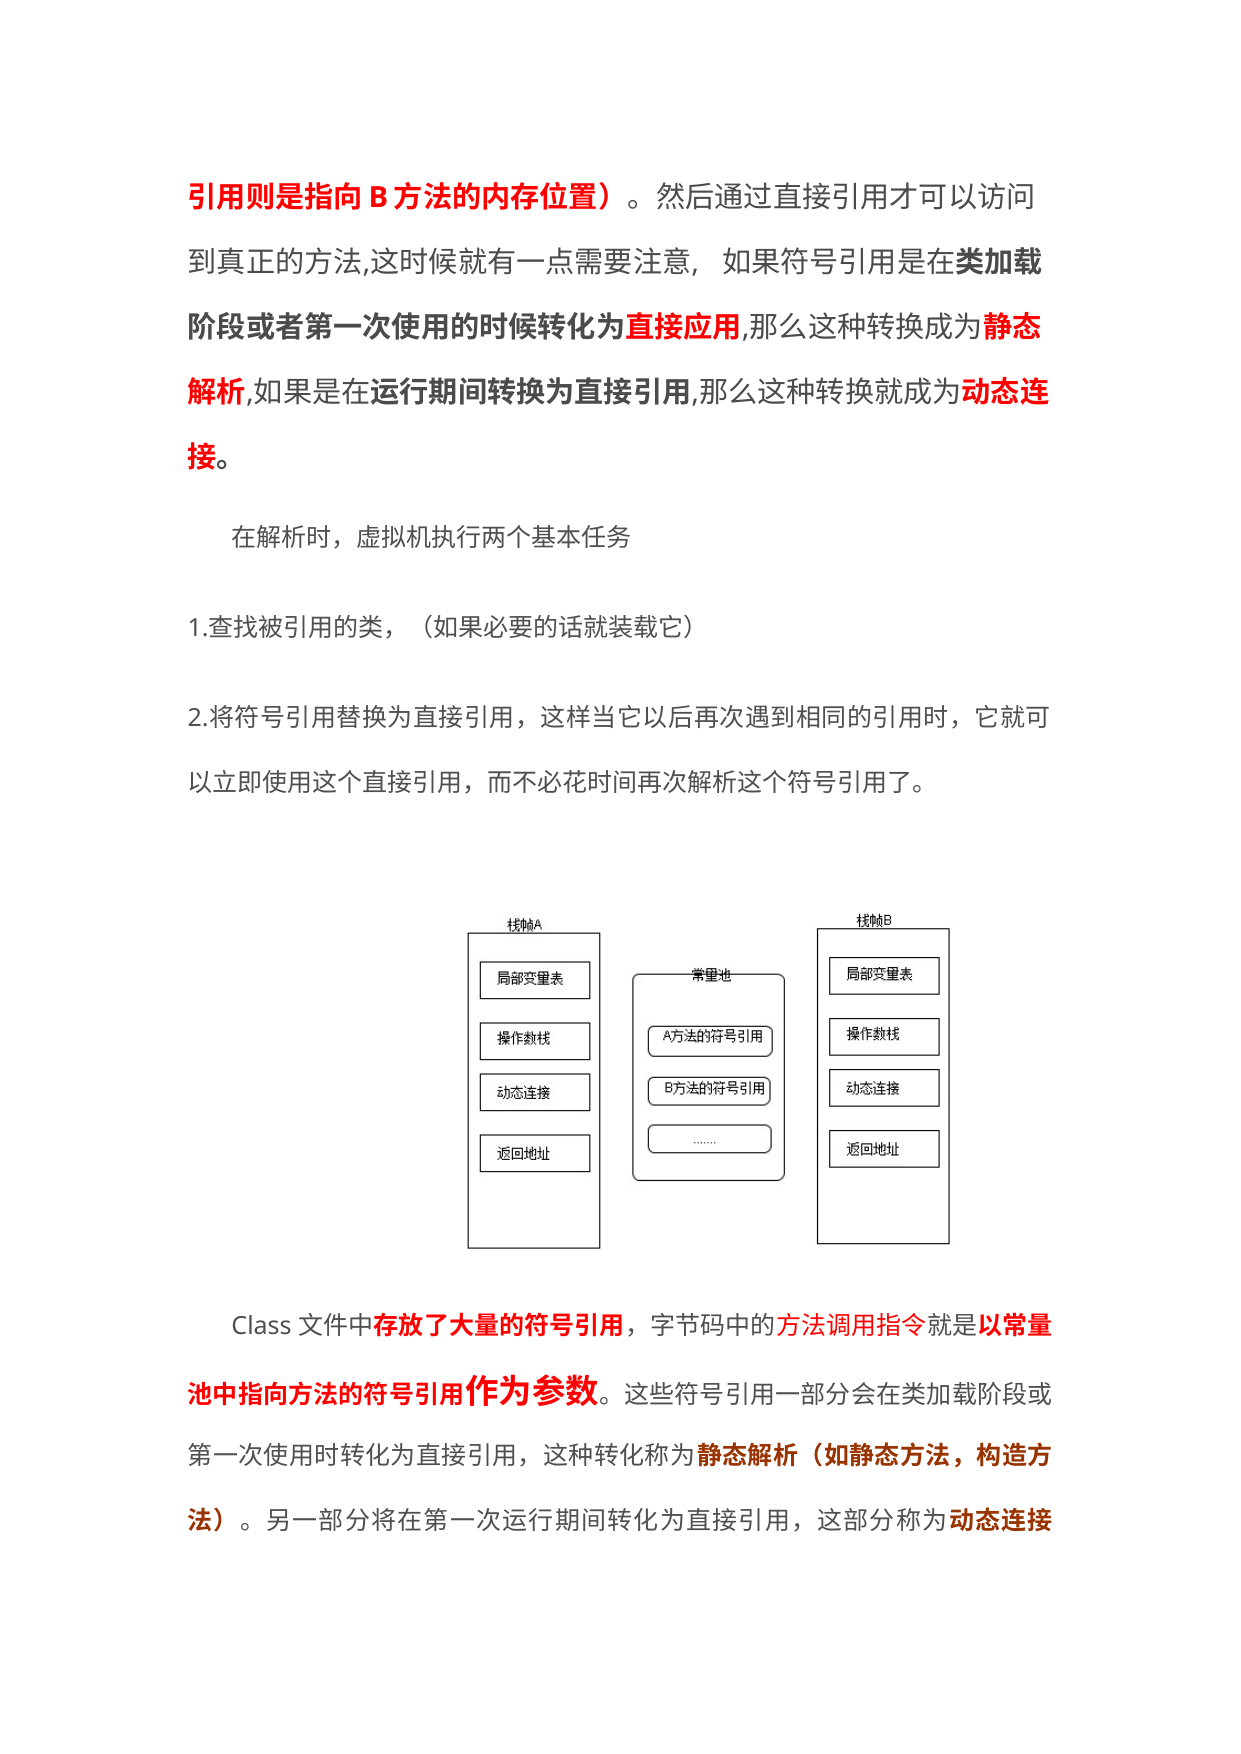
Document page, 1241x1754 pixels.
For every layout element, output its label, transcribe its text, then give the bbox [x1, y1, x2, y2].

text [187, 1291, 1053, 1551]
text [187, 162, 1053, 487]
picture [450, 885, 974, 1272]
text 2.将符号引用替换为直接引用，这样当它以后再次遇到相同的引用时，它就可以立即使用这个直接引用，而不必花时间再次解析这个符号引用了。 [187, 683, 1053, 813]
text 1.查找被引用的类，（如果必要的话就装载它） [187, 593, 1053, 658]
text 在解析时，虚拟机执行两个基本任务 [187, 503, 1053, 568]
